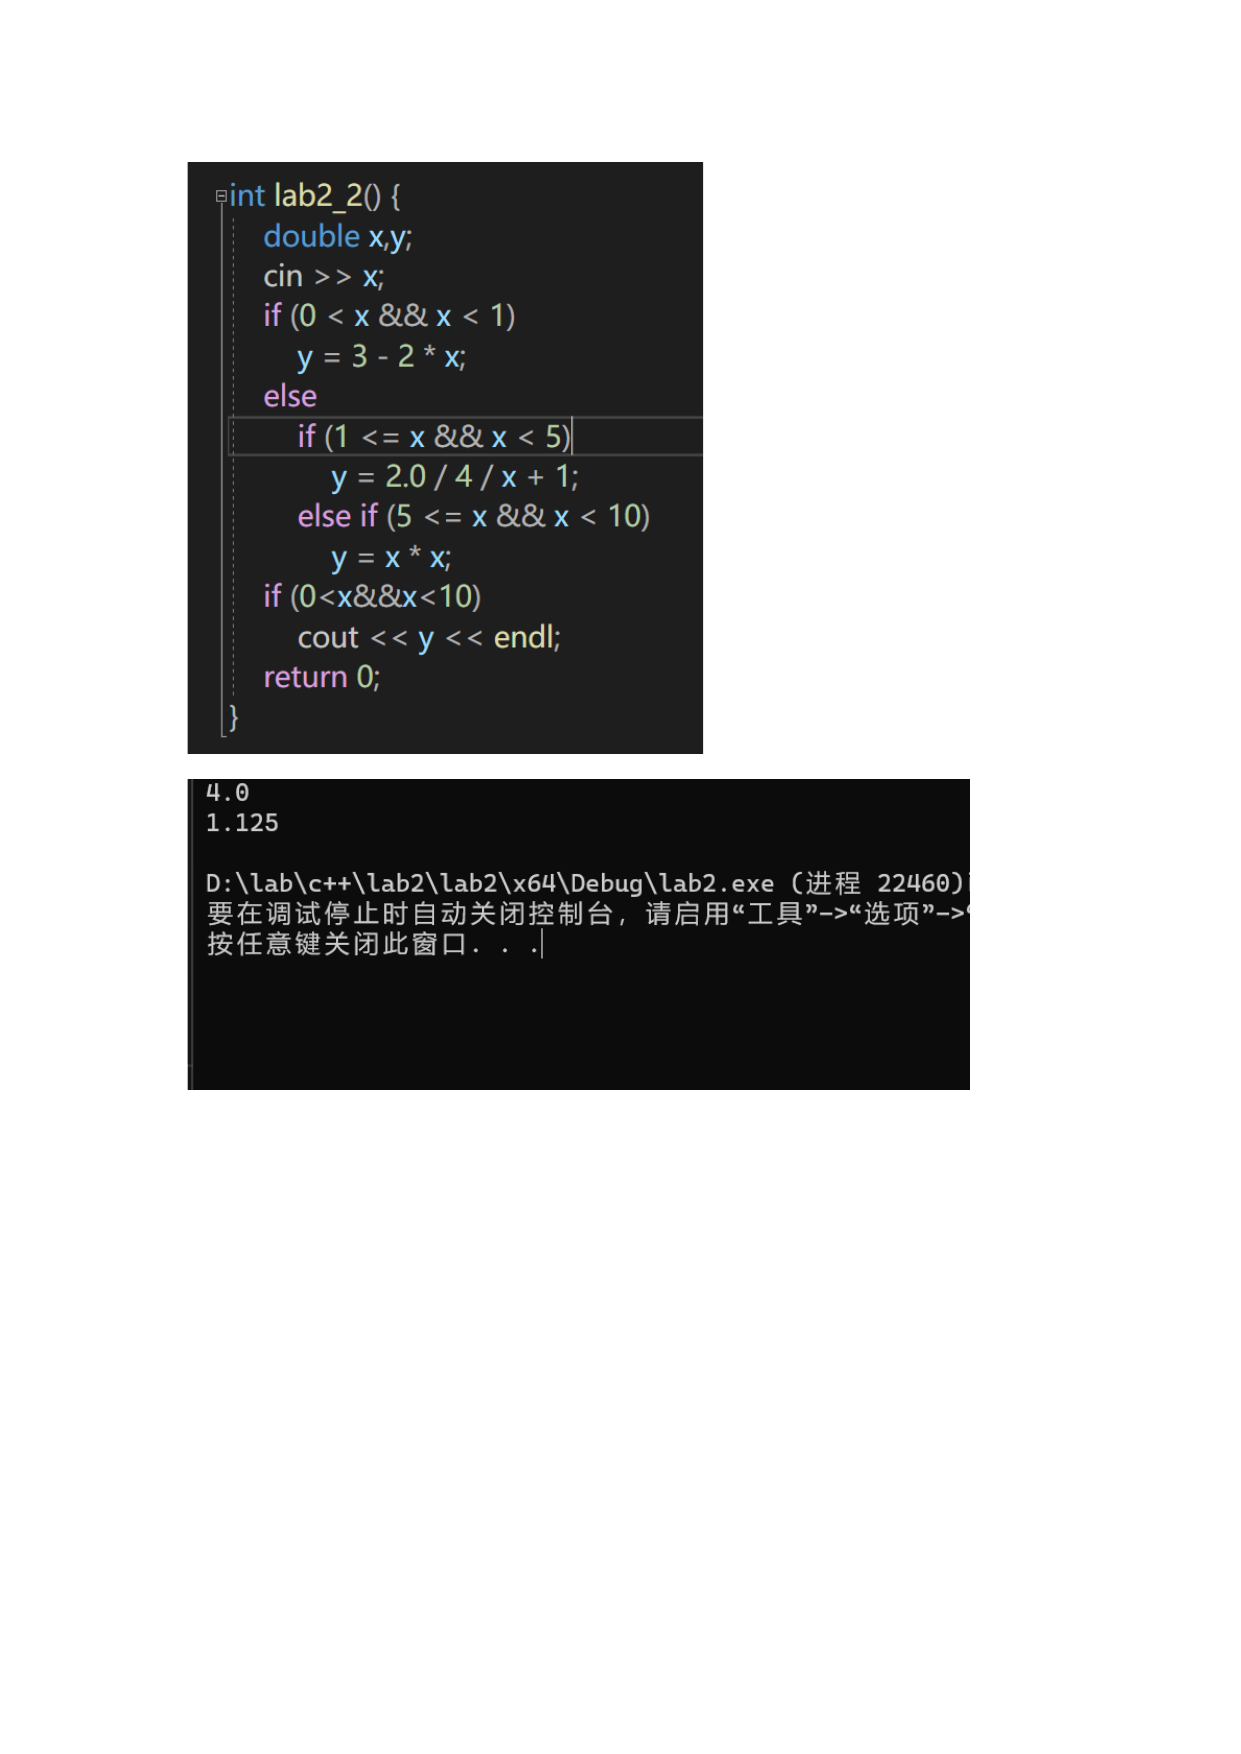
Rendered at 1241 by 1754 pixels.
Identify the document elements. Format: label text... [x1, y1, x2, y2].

picture [187, 779, 970, 1090]
picture [187, 162, 704, 754]
